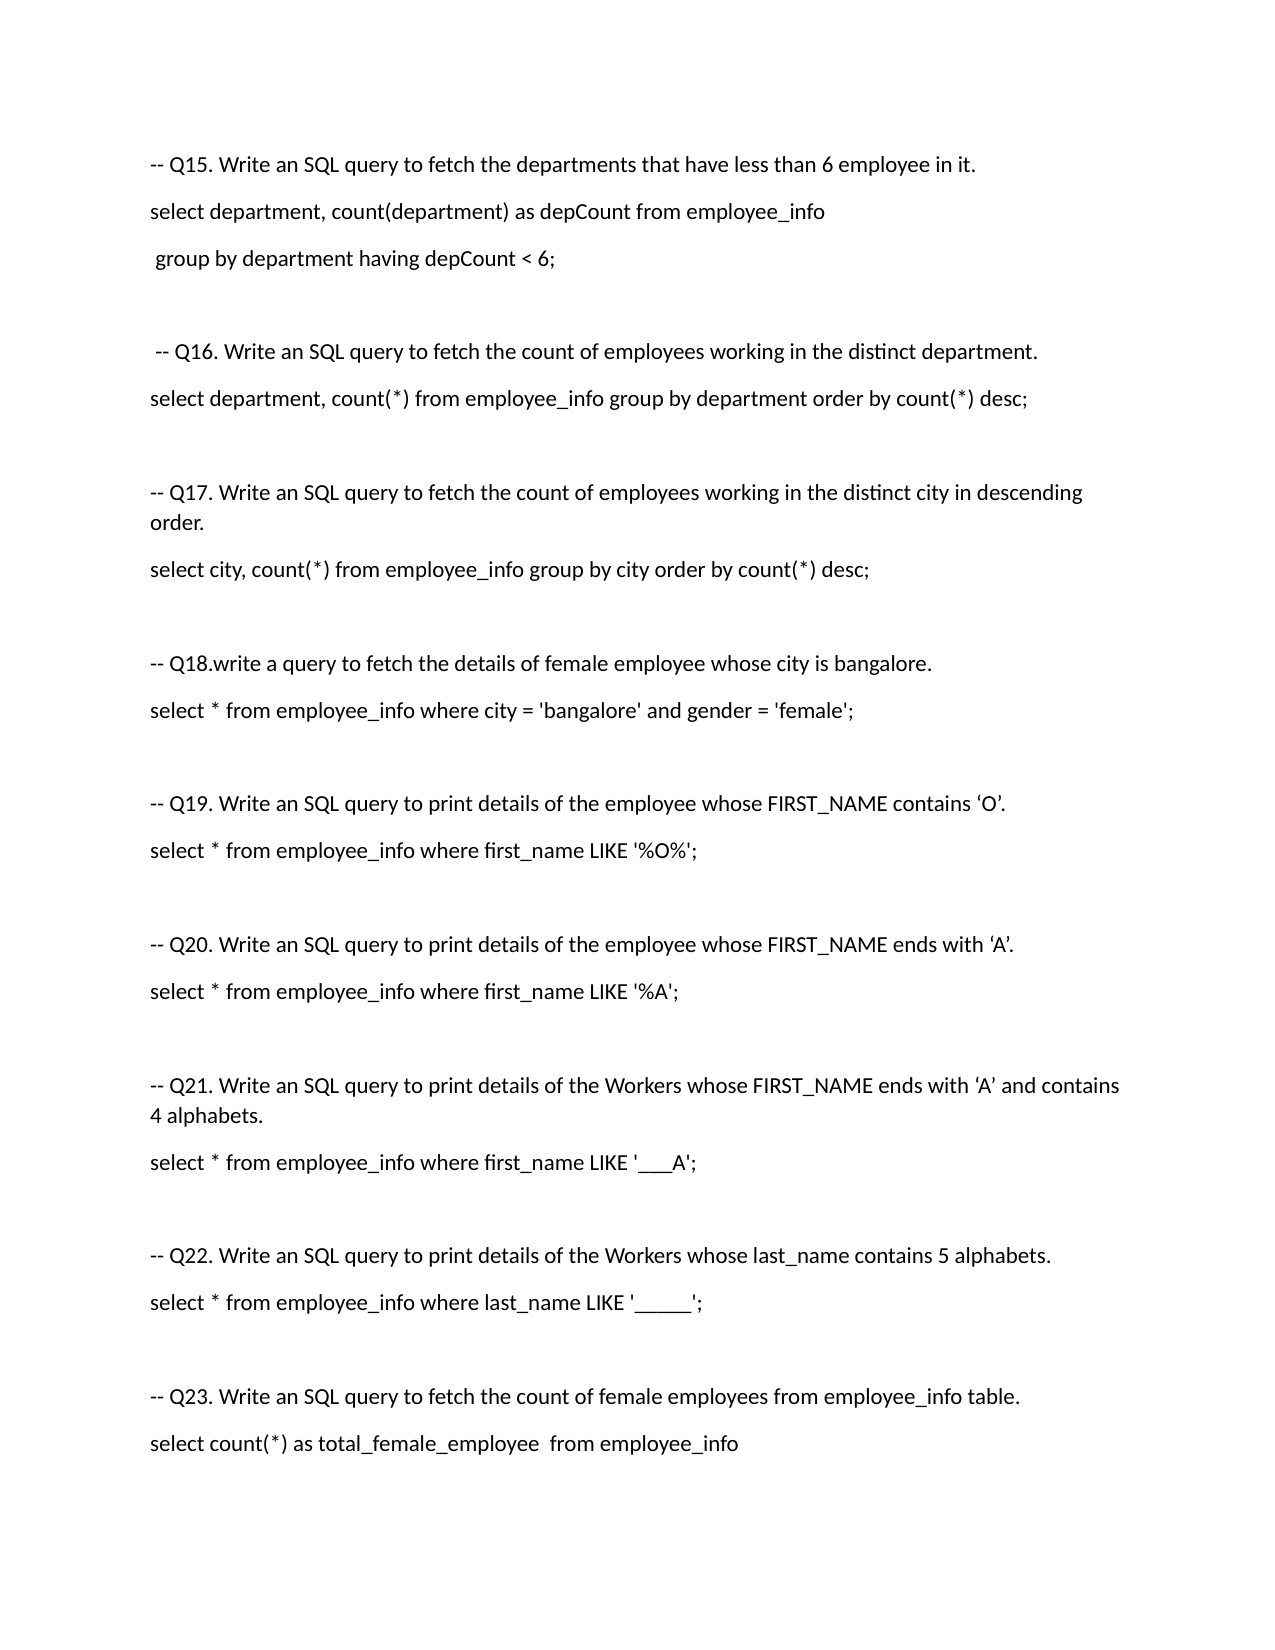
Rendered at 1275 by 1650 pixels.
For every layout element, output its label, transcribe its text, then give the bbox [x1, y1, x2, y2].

text -- Q16. Write an SQL query to fetch the count of employees working in the distinct department. [150, 337, 1125, 366]
text select * from employee_info where first_name LIKE '%A'; [150, 977, 1125, 1005]
text select * from employee_info where first_name LIKE '%O%'; [150, 836, 1125, 864]
text select department, count(*) from employee_info group by department order by count(*) desc; [150, 384, 1125, 412]
text -- Q22. Write an SQL query to print details of the Workers whose last_name contains 5 alphabets. [150, 1242, 1125, 1270]
text select count(*) as total_female_employee from employee_info [150, 1429, 1125, 1457]
text -- Q20. Write an SQL query to print details of the employee whose FIRST_NAME ends with ‘A’. [150, 930, 1125, 958]
text -- Q18.write a query to fetch the details of female employee whose city is bangalore. [150, 649, 1125, 677]
text select * from employee_info where first_name LIKE '___A'; [150, 1148, 1125, 1176]
text -- Q17. Write an SQL query to fetch the count of employees working in the distinct city in descending order. [150, 478, 1125, 536]
text group by department having depCount < 6; [150, 244, 1125, 272]
text select * from employee_info where last_name LIKE '_____'; [150, 1288, 1125, 1317]
text -- Q21. Write an SQL query to print details of the Workers whose FIRST_NAME ends with ‘A’ and contains 4 alphabets. [150, 1071, 1125, 1129]
text -- Q15. Write an SQL query to fetch the departments that have less than 6 employee in it. [150, 150, 1125, 178]
text select * from employee_info where city = 'bangalore' and gender = 'female'; [150, 696, 1125, 724]
text -- Q19. Write an SQL query to print details of the employee whose FIRST_NAME contains ‘O’. [150, 789, 1125, 818]
text select department, count(department) as depCount from employee_info [150, 197, 1125, 225]
text -- Q23. Write an SQL query to fetch the count of female employees from employee_info table. [150, 1382, 1125, 1410]
text select city, count(*) from employee_info group by city order by count(*) desc; [150, 555, 1125, 583]
